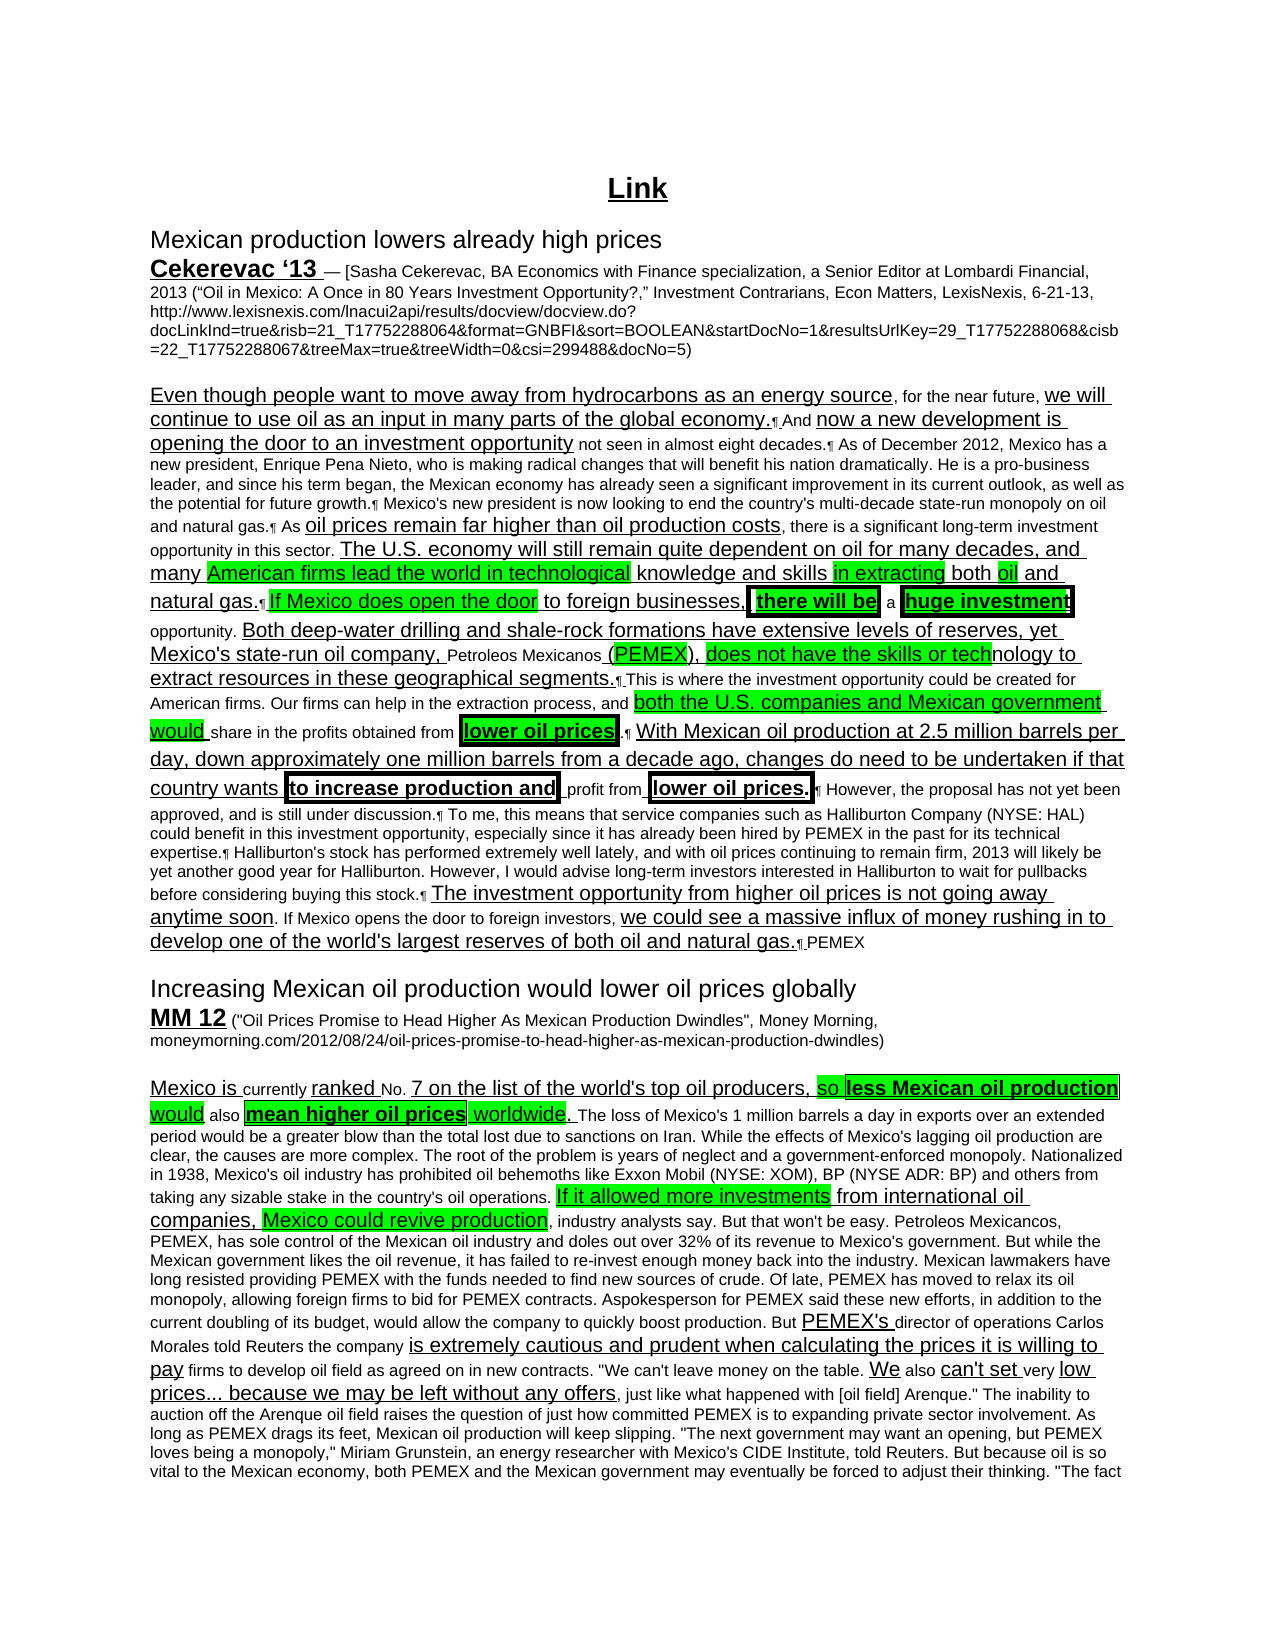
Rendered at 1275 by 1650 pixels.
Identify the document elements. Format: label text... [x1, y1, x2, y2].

subtitle Link [150, 171, 1125, 204]
subtitle Increasing Mexican oil production would lower oil prices globally [150, 974, 1125, 1002]
subtitle Mexican production lowers already high prices [150, 225, 1125, 254]
text Cekerevac ‘13 — [Sasha Cekerevac, BA Economics with Finance specialization, a Senior Editor at Lombardi Financial, 2013 (“Oil in Mexico: A Once in 80 Years Investment Opportunity?,” Investment Contrarians, Econ Matters, LexisNexis, 6-21-13, http://www.lexisnexis.com/lnacui2api/results/docview/docview.do?docLinkInd=true&risb=21_T17752288064&format=GNBFI&sort=BOOLEAN&startDocNo=1&resultsUrlKey=29_T17752288068&cisb=22_T17752288067&treeMax=true&treeWidth=0&csi=299488&docNo=5) [150, 254, 1125, 359]
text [150, 1074, 1125, 1481]
text Even though people want to move away from hydrocarbons as an energy source, for the near future, we will continue to use oil as an input in many parts of the global economy.¶ And now a new development is opening the door to an investment opportunity not seen in almost eight decades.¶ As of December 2012, Mexico has a new president, Enrique Pena Nieto, who is making radical changes that will benefit his nation dramatically. He is a pro-business leader, and since his term began, the Mexican economy has already seen a significant improvement in its current outlook, as well as the potential for future growth.¶ Mexico's new president is now looking to end the country's multi-decade state-run monopoly on oil and natural gas.¶ As oil prices remain far higher than oil production costs, there is a significant long-term investment opportunity in this sector. The U.S. economy will still remain quite dependent on oil for many decades, and many American firms lead the world in technological knowledge and skills in extracting both oil and natural gas.¶ If Mexico does open the door to foreign businesses, there will be a huge investment opportunity. Both deep-water drilling and shale-rock formations have extensive levels of reserves, yet Mexico's state-run oil company, Petroleos Mexicanos (PEMEX), does not have the skills or technology to extract resources in these geographical segments.¶ This is where the investment opportunity could be created for American firms. Our firms can help in the extraction process, and both the U.S. companies and Mexican government would share in the profits obtained from lower oil prices.¶ With Mexican oil production at 2.5 million barrels per day, down approximately one million barrels from a decade ago, changes do need to be undertaken if that country wants to increase production and profit from lower oil prices.¶ However, the proposal has not yet been approved, and is still under discussion.¶ To me, this means that service companies such as Halliburton Company (NYSE: HAL) could benefit in this investment opportunity, especially since it has already been hired by PEMEX in the past for its technical expertise.¶ Halliburton's stock has performed extremely well lately, and with oil prices continuing to remain firm, 2013 will likely be yet another good year for Halliburton. However, I would advise long-term investors interested in Halliburton to wait for pullbacks before considering buying this stock.¶ The investment opportunity from higher oil prices is not going away anytime soon. If Mexico opens the door to foreign investors, we could see a massive influx of money rushing in to develop one of the world's largest reserves of both oil and natural gas.¶ PEMEX [150, 769, 1125, 953]
text Even though people want to move away from hydrocarbons as an energy source, for the near future, we will continue to use oil as an input in many parts of the global economy.¶ And now a new development is opening the door to an investment opportunity not seen in almost eight decades.¶ As of December 2012, Mexico has a new president, Enrique Pena Nieto, who is making radical changes that will benefit his nation dramatically. He is a pro-business leader, and since his term began, the Mexican economy has already seen a significant improvement in its current outlook, as well as the potential for future growth.¶ Mexico's new president is now looking to end the country's multi-decade state-run monopoly on oil and natural gas.¶ As oil prices remain far higher than oil production costs, there is a significant long-term investment opportunity in this sector. The U.S. economy will still remain quite dependent on oil for many decades, and many American firms lead the world in technological knowledge and skills in extracting both oil and natural gas.¶ If Mexico does open the door to foreign businesses, there will be a huge investment opportunity. Both deep-water drilling and shale-rock formations have extensive levels of reserves, yet Mexico's state-run oil company, Petroleos Mexicanos (PEMEX), does not have the skills or technology to extract resources in these geographical segments.¶ This is where the investment opportunity could be created for American firms. Our firms can help in the extraction process, and both the U.S. companies and Mexican government would share in the profits obtained from lower oil prices.¶ With Mexican oil production at 2.5 million barrels per day, down approximately one million barrels from a decade ago, changes do need to be undertaken if that country wants to increase production and profit from lower oil prices.¶ However, the proposal has not yet been approved, and is still under discussion.¶ To me, this means that service companies such as Halliburton Company (NYSE: HAL) could benefit in this investment opportunity, especially since it has already been hired by PEMEX in the past for its technical expertise.¶ Halliburton's stock has performed extremely well lately, and with oil prices continuing to remain firm, 2013 will likely be yet another good year for Halliburton. However, I would advise long-term investors interested in Halliburton to wait for pullbacks before considering buying this stock.¶ The investment opportunity from higher oil prices is not going away anytime soon. If Mexico opens the door to foreign investors, we could see a massive influx of money rushing in to develop one of the world's largest reserves of both oil and natural gas.¶ PEMEX [150, 383, 1125, 768]
text MM 12 ("Oil Prices Promise to Head Higher As Mexican Production Dwindles", Money Morning, moneymorning.com/2012/08/24/oil-prices-promise-to-head-higher-as-mexican-production-dwindles) [150, 1002, 1125, 1050]
